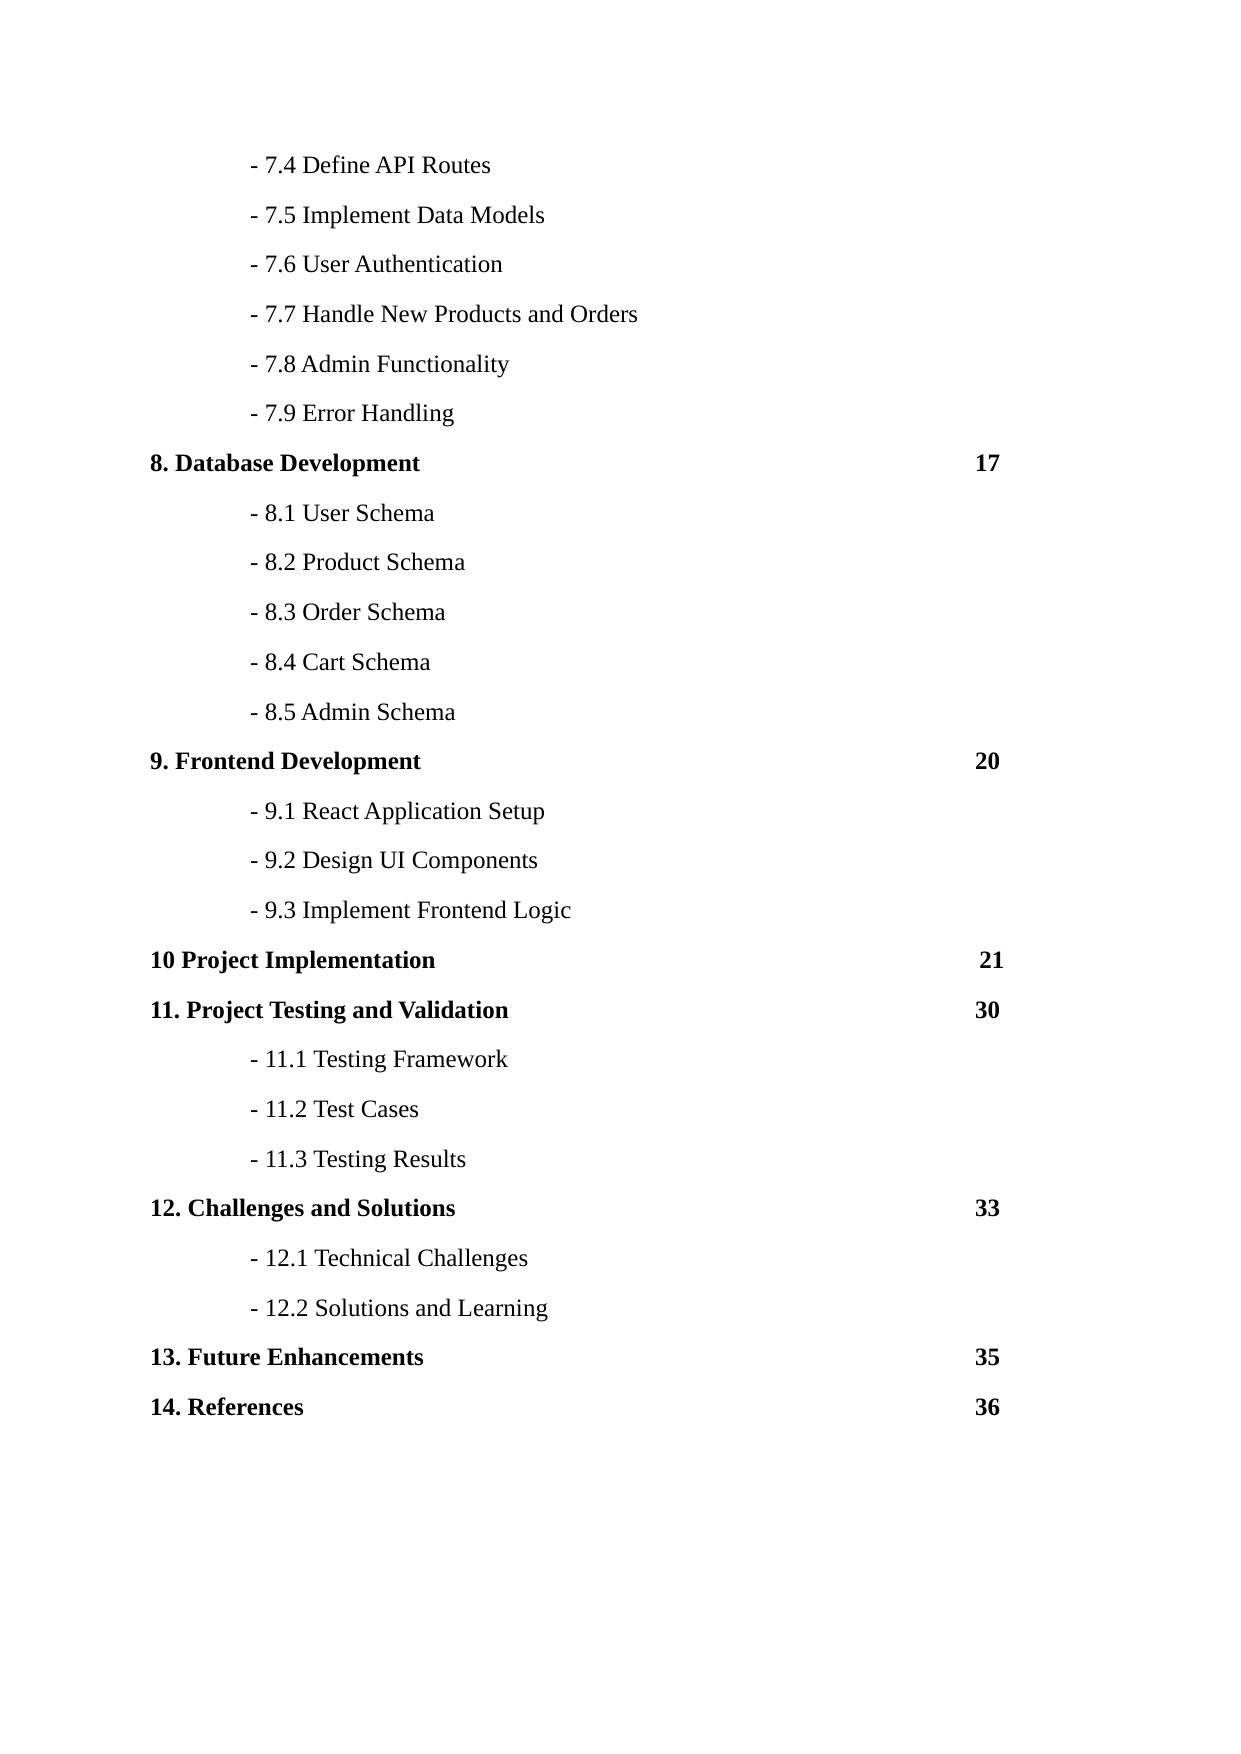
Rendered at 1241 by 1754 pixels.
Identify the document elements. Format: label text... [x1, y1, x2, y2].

text - 7.6 User Authentication [225, 249, 1090, 278]
text 13. Future Enhancements 35 [150, 1342, 1090, 1371]
text - 12.2 Solutions and Learning [225, 1293, 1090, 1322]
text - 7.4 Define API Routes [225, 150, 1090, 179]
text - 12.1 Technical Challenges [225, 1243, 1090, 1272]
text - 8.1 User Schema [225, 498, 1090, 527]
text - 7.8 Admin Functionality [225, 349, 1090, 377]
text - 7.9 Error Handling [225, 398, 1090, 427]
text - 9.2 Design UI Components [225, 846, 1090, 874]
text 10 Project Implementation 21 [150, 945, 1090, 974]
text - 7.7 Handle New Products and Orders [225, 299, 1090, 328]
text - 8.3 Order Schema [225, 597, 1090, 626]
text - 8.5 Admin Schema [225, 697, 1090, 725]
text - 9.1 React Application Setup [225, 796, 1090, 825]
text - 8.2 Product Schema [225, 547, 1090, 576]
text 14. References 36 [150, 1392, 1090, 1421]
text - 9.3 Implement Frontend Logic [225, 895, 1090, 924]
text - 8.4 Cart Schema [225, 647, 1090, 676]
text 8. Database Development 17 [150, 448, 1090, 477]
text 12. Challenges and Solutions 33 [150, 1193, 1090, 1222]
text - 11.3 Testing Results [225, 1144, 1090, 1172]
text - 11.2 Test Cases [225, 1094, 1090, 1123]
text - 7.5 Implement Data Models [225, 200, 1090, 228]
text 9. Frontend Development 20 [150, 746, 1090, 775]
text 11. Project Testing and Validation 30 [150, 995, 1090, 1023]
text - 11.1 Testing Framework [225, 1044, 1090, 1073]
